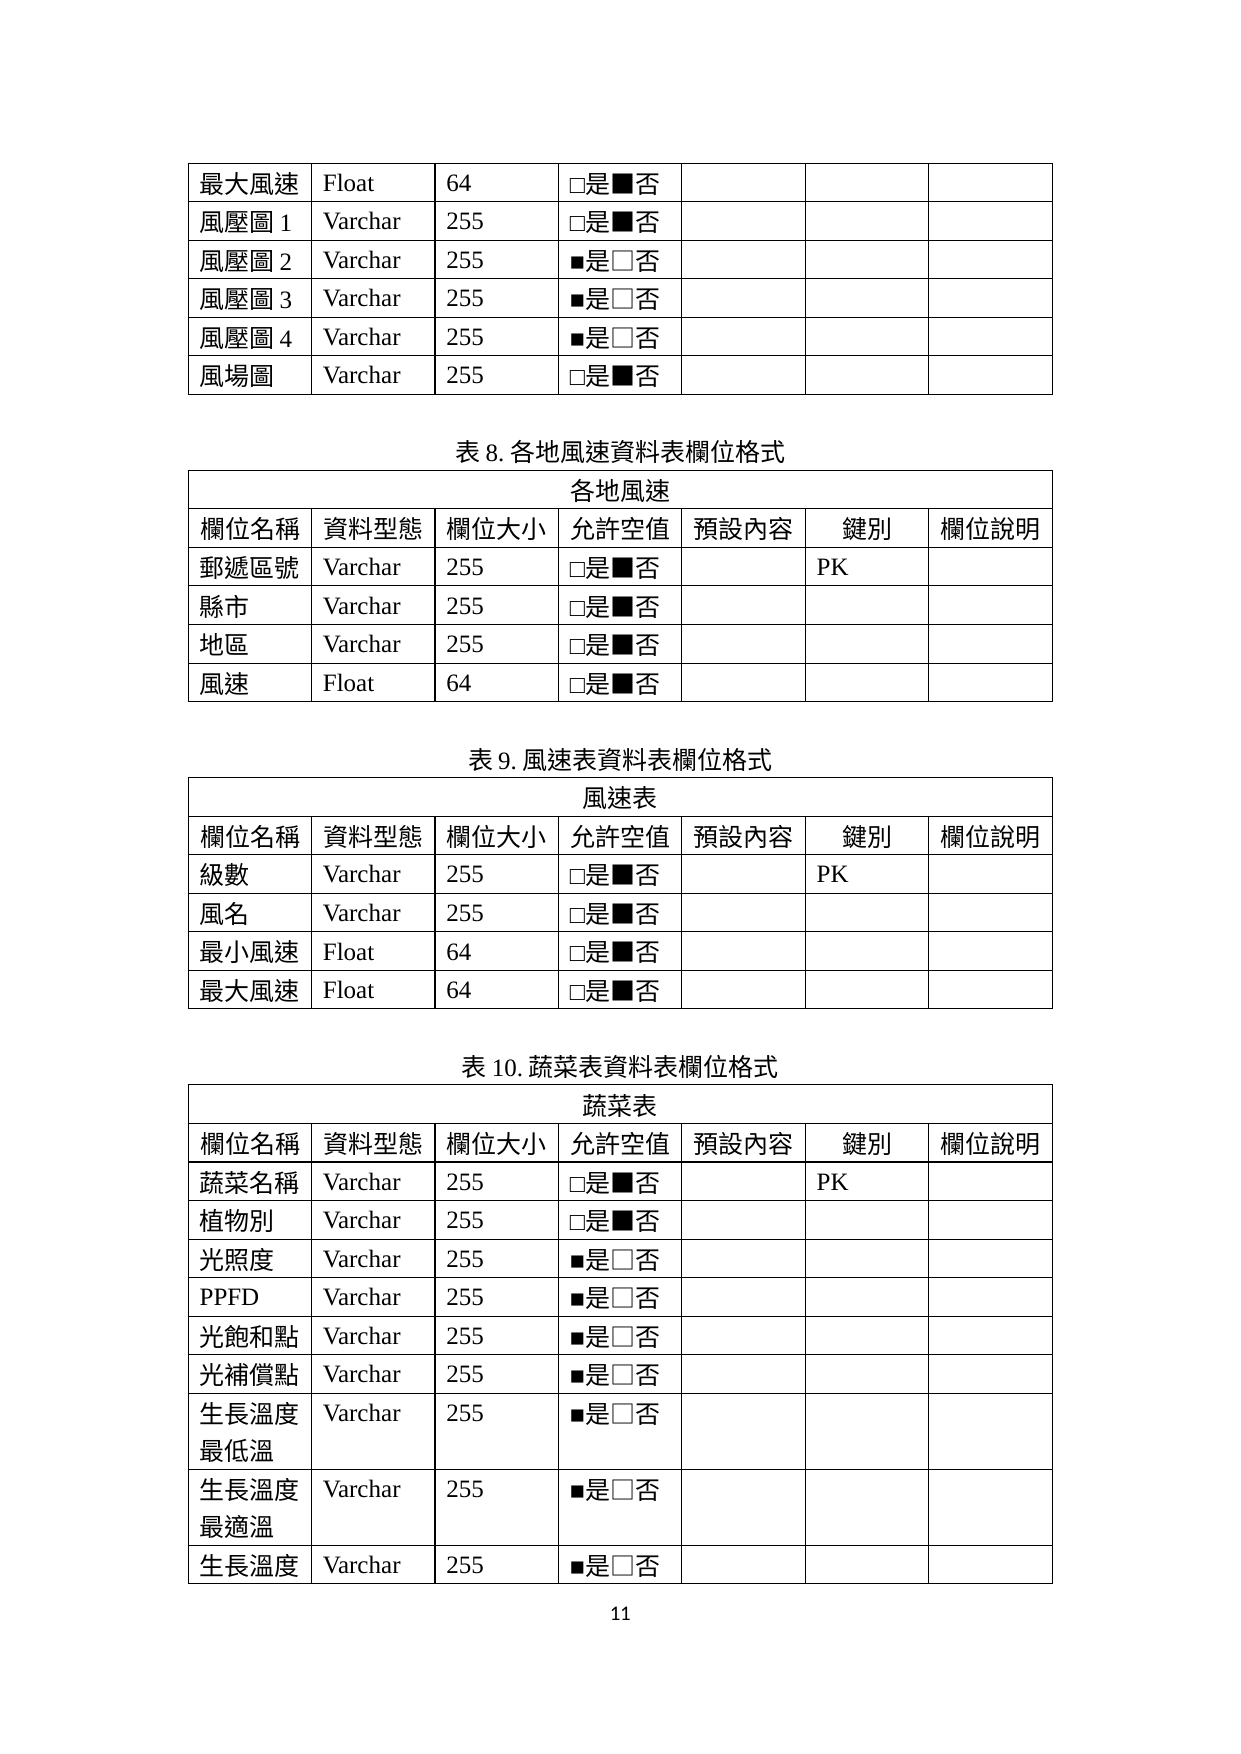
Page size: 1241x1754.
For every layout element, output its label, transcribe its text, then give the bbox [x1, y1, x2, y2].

table_cell 255 [436, 894, 558, 931]
table_cell [682, 1546, 805, 1583]
table_cell Float [312, 971, 434, 1008]
table_cell 蔬菜名稱 [189, 1163, 311, 1200]
table_cell 地區 [189, 625, 311, 662]
table_cell [806, 894, 928, 931]
table_cell □是■否 [559, 1201, 681, 1238]
table_cell 風速 [189, 664, 311, 701]
table_cell 欄位名稱 [189, 1124, 311, 1161]
table_cell [806, 241, 928, 278]
table_cell [929, 1394, 1052, 1469]
table_cell [682, 548, 805, 585]
table_cell 255 [436, 1240, 558, 1277]
table_cell [806, 356, 928, 394]
table_cell [806, 932, 928, 970]
table_cell Varchar [312, 1355, 434, 1393]
table_cell [929, 1355, 1052, 1393]
table_cell PK [806, 548, 928, 585]
table_cell Varchar [312, 1240, 434, 1277]
table_cell 風壓圖2 [189, 241, 311, 278]
table_cell 最大風速 [189, 164, 311, 201]
table_cell 風壓圖3 [189, 279, 311, 317]
text 表8. 各地風速資料表欄位格式 [187, 432, 1053, 470]
table_cell 鍵別 [806, 817, 928, 854]
table_cell ■是□否 [559, 318, 681, 355]
table_cell 風名 [189, 894, 311, 931]
table_cell [929, 279, 1052, 317]
table_cell [806, 586, 928, 624]
table_cell [682, 1278, 805, 1316]
table_cell [806, 1201, 928, 1238]
table_cell [929, 932, 1052, 970]
table_cell 預設內容 [682, 509, 805, 547]
table_cell 255 [436, 1546, 558, 1583]
table_cell □是■否 [559, 894, 681, 931]
table_cell 欄位大小 [436, 509, 558, 547]
table_cell 欄位大小 [436, 1124, 558, 1161]
table_cell [682, 279, 805, 317]
table_cell □是■否 [559, 625, 681, 662]
table_cell 64 [436, 164, 558, 201]
table_cell [806, 1546, 928, 1583]
table_cell [929, 894, 1052, 931]
table_cell Varchar [312, 1317, 434, 1354]
table_cell □是■否 [559, 1163, 681, 1200]
table_cell [806, 164, 928, 201]
table_cell 植物別 [189, 1201, 311, 1238]
table_cell ■是□否 [559, 241, 681, 278]
table_cell □是■否 [559, 164, 681, 201]
table_cell 255 [436, 1163, 558, 1200]
table_cell [682, 855, 805, 893]
table_cell [929, 971, 1052, 1008]
table_cell 資料型態 [312, 817, 434, 854]
table_cell [929, 1278, 1052, 1316]
table_cell Varchar [312, 1470, 434, 1545]
table_cell ■是□否 [559, 279, 681, 317]
table_cell [929, 1240, 1052, 1277]
table_cell Varchar [312, 586, 434, 624]
table_cell PK [806, 855, 928, 893]
table_cell [806, 625, 928, 662]
table_cell [682, 318, 805, 355]
table_cell Varchar [312, 241, 434, 278]
table_cell [682, 1470, 805, 1545]
table_cell [682, 664, 805, 701]
table_cell Varchar [312, 548, 434, 585]
table_cell ■是□否 [559, 1355, 681, 1393]
table_cell [929, 625, 1052, 662]
table_cell [929, 1317, 1052, 1354]
table_cell Varchar [312, 279, 434, 317]
table_cell Varchar [312, 1394, 434, 1469]
table_cell [682, 1355, 805, 1393]
table_cell [806, 318, 928, 355]
table_cell 255 [436, 356, 558, 394]
table_cell [929, 356, 1052, 394]
table_cell [682, 971, 805, 1008]
table_cell [806, 279, 928, 317]
table_cell [929, 1163, 1052, 1200]
table_cell 255 [436, 1278, 558, 1316]
table_cell 資料型態 [312, 1124, 434, 1161]
table_cell [682, 1240, 805, 1277]
text 表10. 蔬菜表資料表欄位格式 [187, 1047, 1053, 1084]
table_cell [682, 1163, 805, 1200]
table_cell [929, 241, 1052, 278]
table_cell 255 [436, 586, 558, 624]
table_cell 255 [436, 279, 558, 317]
table_cell □是■否 [559, 202, 681, 239]
table_cell □是■否 [559, 586, 681, 624]
table_cell [929, 1201, 1052, 1238]
table_cell [682, 1201, 805, 1238]
table_cell ■是□否 [559, 1240, 681, 1277]
table_cell 255 [436, 625, 558, 662]
table_cell 風壓圖1 [189, 202, 311, 239]
table_cell [806, 1470, 928, 1545]
table_cell 欄位說明 [929, 1124, 1052, 1161]
table_cell □是■否 [559, 664, 681, 701]
table_cell Varchar [312, 1201, 434, 1238]
table_cell 鍵別 [806, 1124, 928, 1161]
table_cell Float [312, 164, 434, 201]
table_cell [929, 548, 1052, 585]
table_cell 255 [436, 1201, 558, 1238]
table_cell Float [312, 932, 434, 970]
table_cell [682, 1317, 805, 1354]
table_cell 64 [436, 664, 558, 701]
table_cell [806, 664, 928, 701]
table_cell [682, 1394, 805, 1469]
table_cell [929, 855, 1052, 893]
table_cell 欄位名稱 [189, 509, 311, 547]
table_cell Float [312, 664, 434, 701]
table_header 風速表 [189, 778, 1052, 816]
table_cell ■是□否 [559, 1317, 681, 1354]
table_cell 生長溫度最高溫 [189, 1546, 311, 1583]
table_cell [806, 1394, 928, 1469]
table_cell 255 [436, 548, 558, 585]
table_cell Varchar [312, 1546, 434, 1583]
table_cell [682, 932, 805, 970]
table_cell □是■否 [559, 356, 681, 394]
table_cell [929, 318, 1052, 355]
table_cell 欄位說明 [929, 817, 1052, 854]
table_cell [806, 1355, 928, 1393]
table_cell [929, 664, 1052, 701]
table_cell [806, 971, 928, 1008]
table_cell [682, 164, 805, 201]
table_cell 資料型態 [312, 509, 434, 547]
table_header 蔬菜表 [189, 1085, 1052, 1123]
table_cell 64 [436, 971, 558, 1008]
table_cell [682, 202, 805, 239]
table_cell 255 [436, 1470, 558, 1545]
table_cell 欄位說明 [929, 509, 1052, 547]
table_cell 255 [436, 1317, 558, 1354]
table_cell [682, 356, 805, 394]
table_cell ■是□否 [559, 1278, 681, 1316]
table_cell □是■否 [559, 855, 681, 893]
table_cell [682, 625, 805, 662]
table_cell 255 [436, 202, 558, 239]
table_cell Varchar [312, 202, 434, 239]
table_cell [929, 586, 1052, 624]
table_cell 允許空值 [559, 509, 681, 547]
table_cell 預設內容 [682, 1124, 805, 1161]
table_cell 64 [436, 932, 558, 970]
table_cell ■是□否 [559, 1394, 681, 1469]
table_cell [806, 202, 928, 239]
table_cell 255 [436, 1394, 558, 1469]
table_cell [929, 1546, 1052, 1583]
table_cell Varchar [312, 625, 434, 662]
table_cell 光飽和點 [189, 1317, 311, 1354]
table_cell 風場圖 [189, 356, 311, 394]
table_cell ■是□否 [559, 1546, 681, 1583]
table_cell [682, 586, 805, 624]
table_cell 縣市 [189, 586, 311, 624]
table_cell 最小風速 [189, 932, 311, 970]
table_cell 光照度 [189, 1240, 311, 1277]
table_cell 生長溫度最低溫 [189, 1394, 311, 1469]
table_cell 風壓圖4 [189, 318, 311, 355]
table_cell Varchar [312, 1163, 434, 1200]
table_cell 255 [436, 855, 558, 893]
table_cell 欄位名稱 [189, 817, 311, 854]
table_cell Varchar [312, 855, 434, 893]
table_cell 允許空值 [559, 817, 681, 854]
table_cell 255 [436, 1355, 558, 1393]
table_cell 允許空值 [559, 1124, 681, 1161]
table_cell □是■否 [559, 548, 681, 585]
table_cell PK [806, 1163, 928, 1200]
table_cell Varchar [312, 318, 434, 355]
table_cell Varchar [312, 356, 434, 394]
table_cell 255 [436, 241, 558, 278]
table_cell 預設內容 [682, 817, 805, 854]
table_cell 生長溫度最適溫 [189, 1470, 311, 1545]
table_cell 最大風速 [189, 971, 311, 1008]
table_cell [682, 241, 805, 278]
table_cell 鍵別 [806, 509, 928, 547]
table_cell [929, 164, 1052, 201]
table_cell [929, 1470, 1052, 1545]
text 表9. 風速表資料表欄位格式 [187, 739, 1053, 777]
table_cell [806, 1278, 928, 1316]
table_cell PPFD [189, 1278, 311, 1316]
table_cell 255 [436, 318, 558, 355]
table_cell □是■否 [559, 971, 681, 1008]
table_cell 級數 [189, 855, 311, 893]
table_cell [929, 202, 1052, 239]
table_header 各地風速 [189, 471, 1052, 508]
table_cell ■是□否 [559, 1470, 681, 1545]
table_cell [682, 894, 805, 931]
table_cell [806, 1240, 928, 1277]
table_cell Varchar [312, 894, 434, 931]
table_cell 光補償點 [189, 1355, 311, 1393]
table_cell 郵遞區號 [189, 548, 311, 585]
table_cell □是■否 [559, 932, 681, 970]
table_cell Varchar [312, 1278, 434, 1316]
table_cell 欄位大小 [436, 817, 558, 854]
table_cell [806, 1317, 928, 1354]
